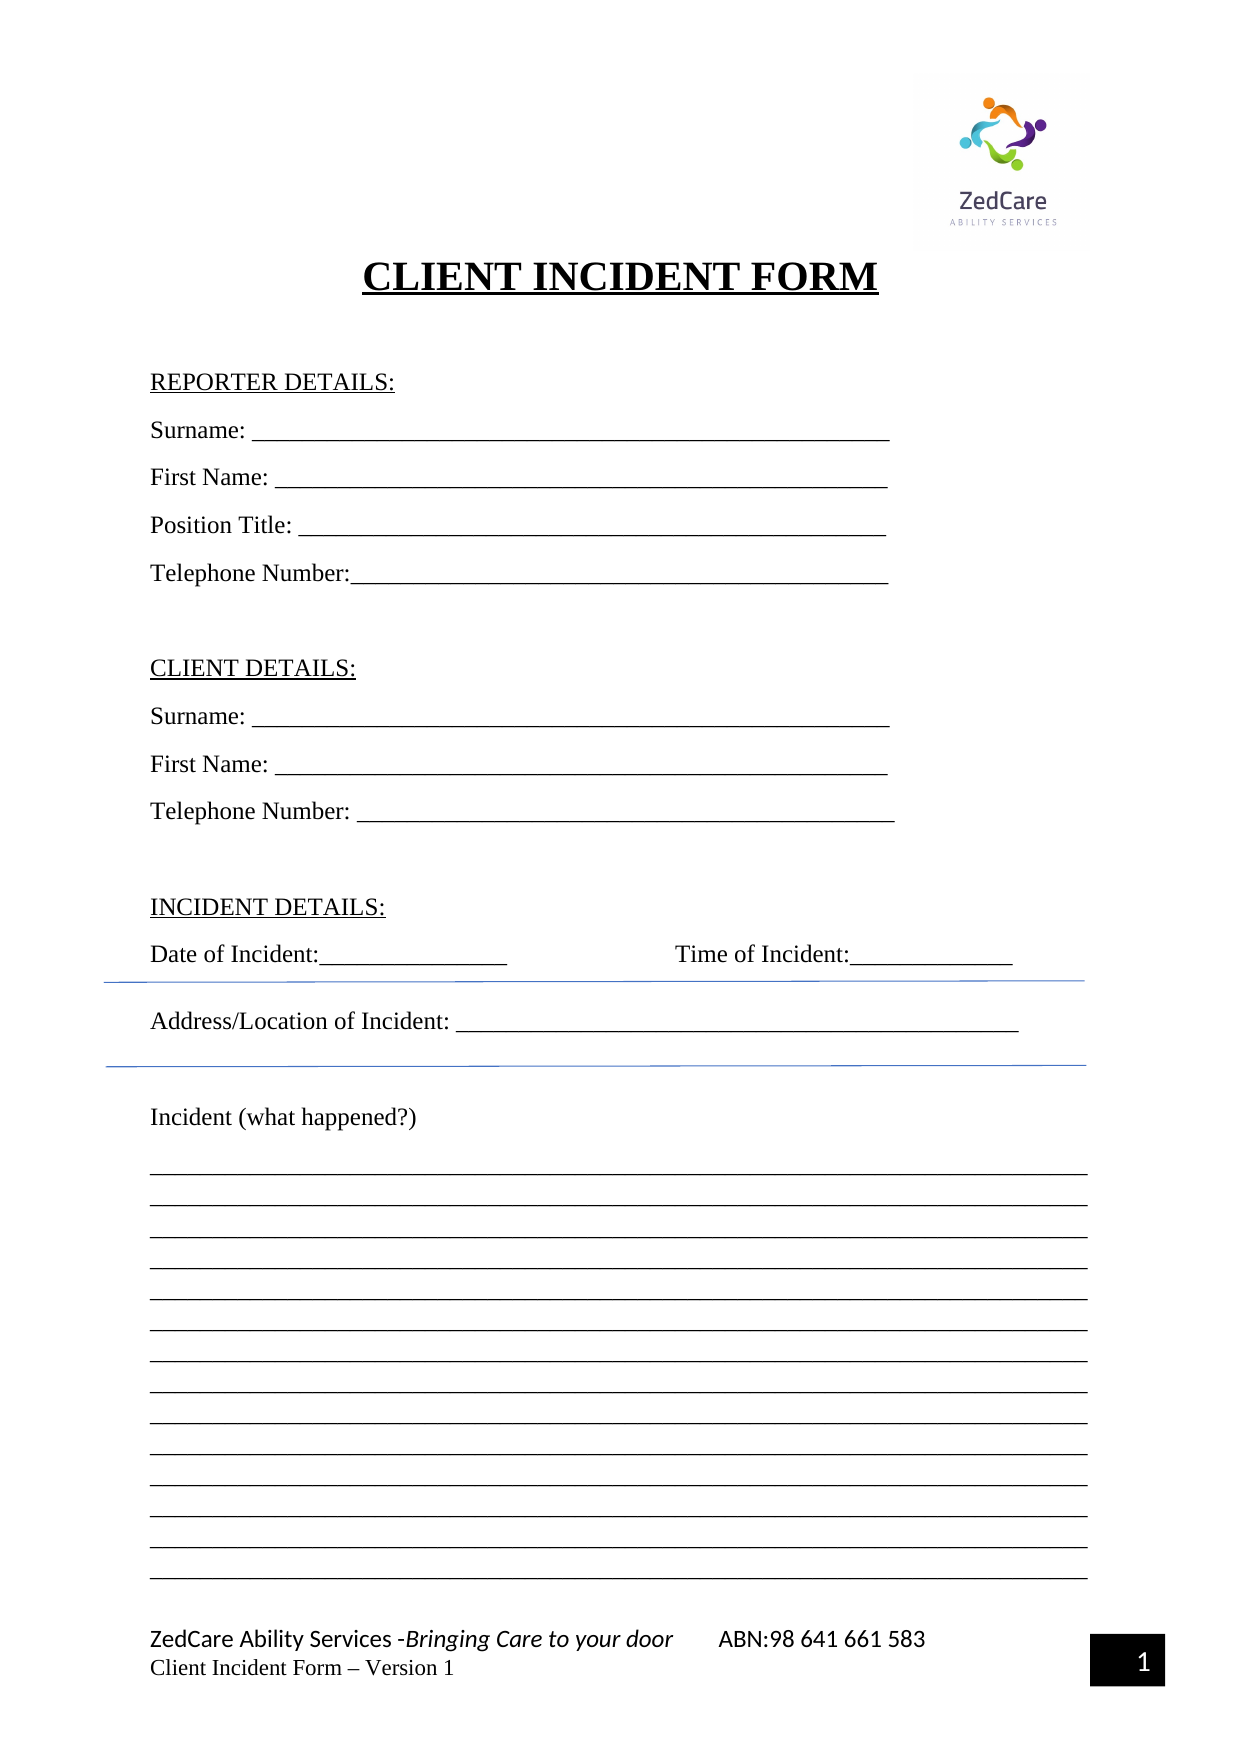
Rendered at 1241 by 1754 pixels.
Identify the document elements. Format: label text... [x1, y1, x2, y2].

text CLIENT DETAILS: [150, 653, 1090, 682]
text Surname: ___________________________________________________ [150, 701, 1090, 730]
text Incident (what happened?) [150, 1102, 1090, 1131]
text First Name: _________________________________________________ [150, 462, 1090, 491]
picture [913, 73, 1091, 251]
text Telephone Number: ___________________________________________ [150, 796, 1090, 825]
text Date of Incident:_______________ Time of Incident:_____________ [150, 939, 1090, 968]
text Address/Location of Incident: _____________________________________________ [150, 1006, 1090, 1035]
text Position Title: _______________________________________________ [150, 510, 1090, 539]
text REPORTER DETAILS: [150, 367, 1090, 396]
text First Name: _________________________________________________ [150, 749, 1090, 777]
text Surname: ___________________________________________________ [150, 415, 1090, 443]
text INCIDENT DETAILS: [150, 892, 1090, 921]
text __________________________________________________________________________________________________________________________________________________________________________________________________________________________________________________________________________________________________________________________________________________________________________________________________________________________________________________________________________________________________________________________________________________________________________________________________________________________________________________________________________________________________________________________________________________________________________________________________________________________________________________________________________________________________________________________________________________________________________________________________________________________________________________________________________________________ [150, 1149, 1090, 1582]
text CLIENT INCIDENT FORM [150, 251, 1090, 299]
text Telephone Number:___________________________________________ [150, 558, 1090, 587]
